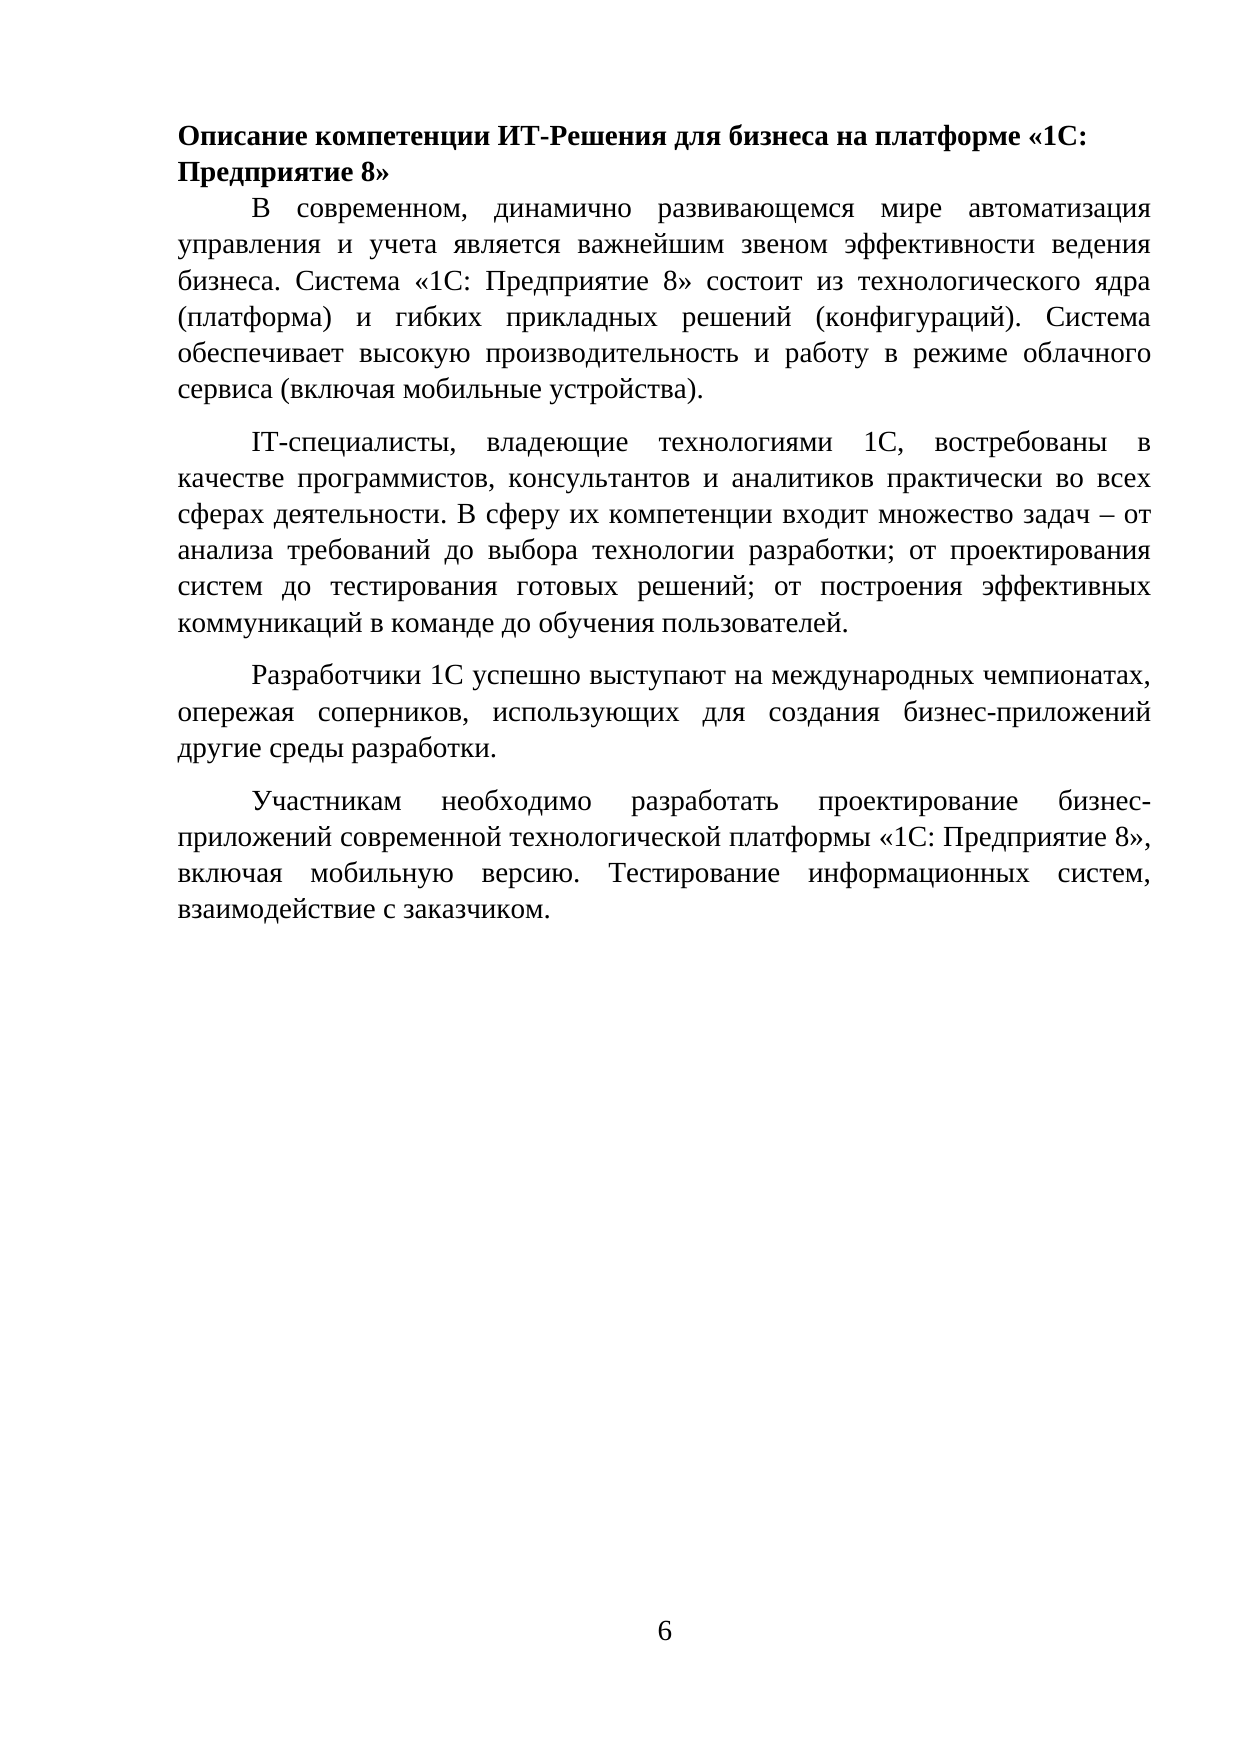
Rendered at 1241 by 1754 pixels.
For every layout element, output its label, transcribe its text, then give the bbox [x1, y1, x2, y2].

text В современном, динамично развивающемся мире автоматизация управления и учета является важнейшим звеном эффективности ведения бизнеса. Система «1С: Предприятие 8» состоит из технологического ядра (платформа) и гибких прикладных решений (конфигураций). Система обеспечивает высокую производительность и работу в режиме облачного сервиса (включая мобильные устройства). [177, 190, 1152, 405]
text Описание компетенции ИТ-Решения для бизнеса на платформе «1С: Предприятие 8» [177, 118, 1152, 188]
text Участникам необходимо разработать проектирование бизнес-приложений современной технологической платформы «1С: Предприятие 8», включая мобильную версию. Тестирование информационных систем, взаимодействие с заказчиком. [177, 783, 1152, 924]
text Разработчики 1С успешно выступают на международных чемпионатах, опережая соперников, использующих для создания бизнес-приложений другие среды разработки. [177, 657, 1152, 763]
text IT-специалисты, владеющие технологиями 1С, востребованы в качестве программистов, консультантов и аналитиков практически во всех сферах деятельности. В сферу их компетенции входит множество задач – от анализа требований до выбора технологии разработки; от проектирования систем до тестирования готовых решений; от построения эффективных коммуникаций в команде до обучения пользователей. [177, 424, 1152, 638]
